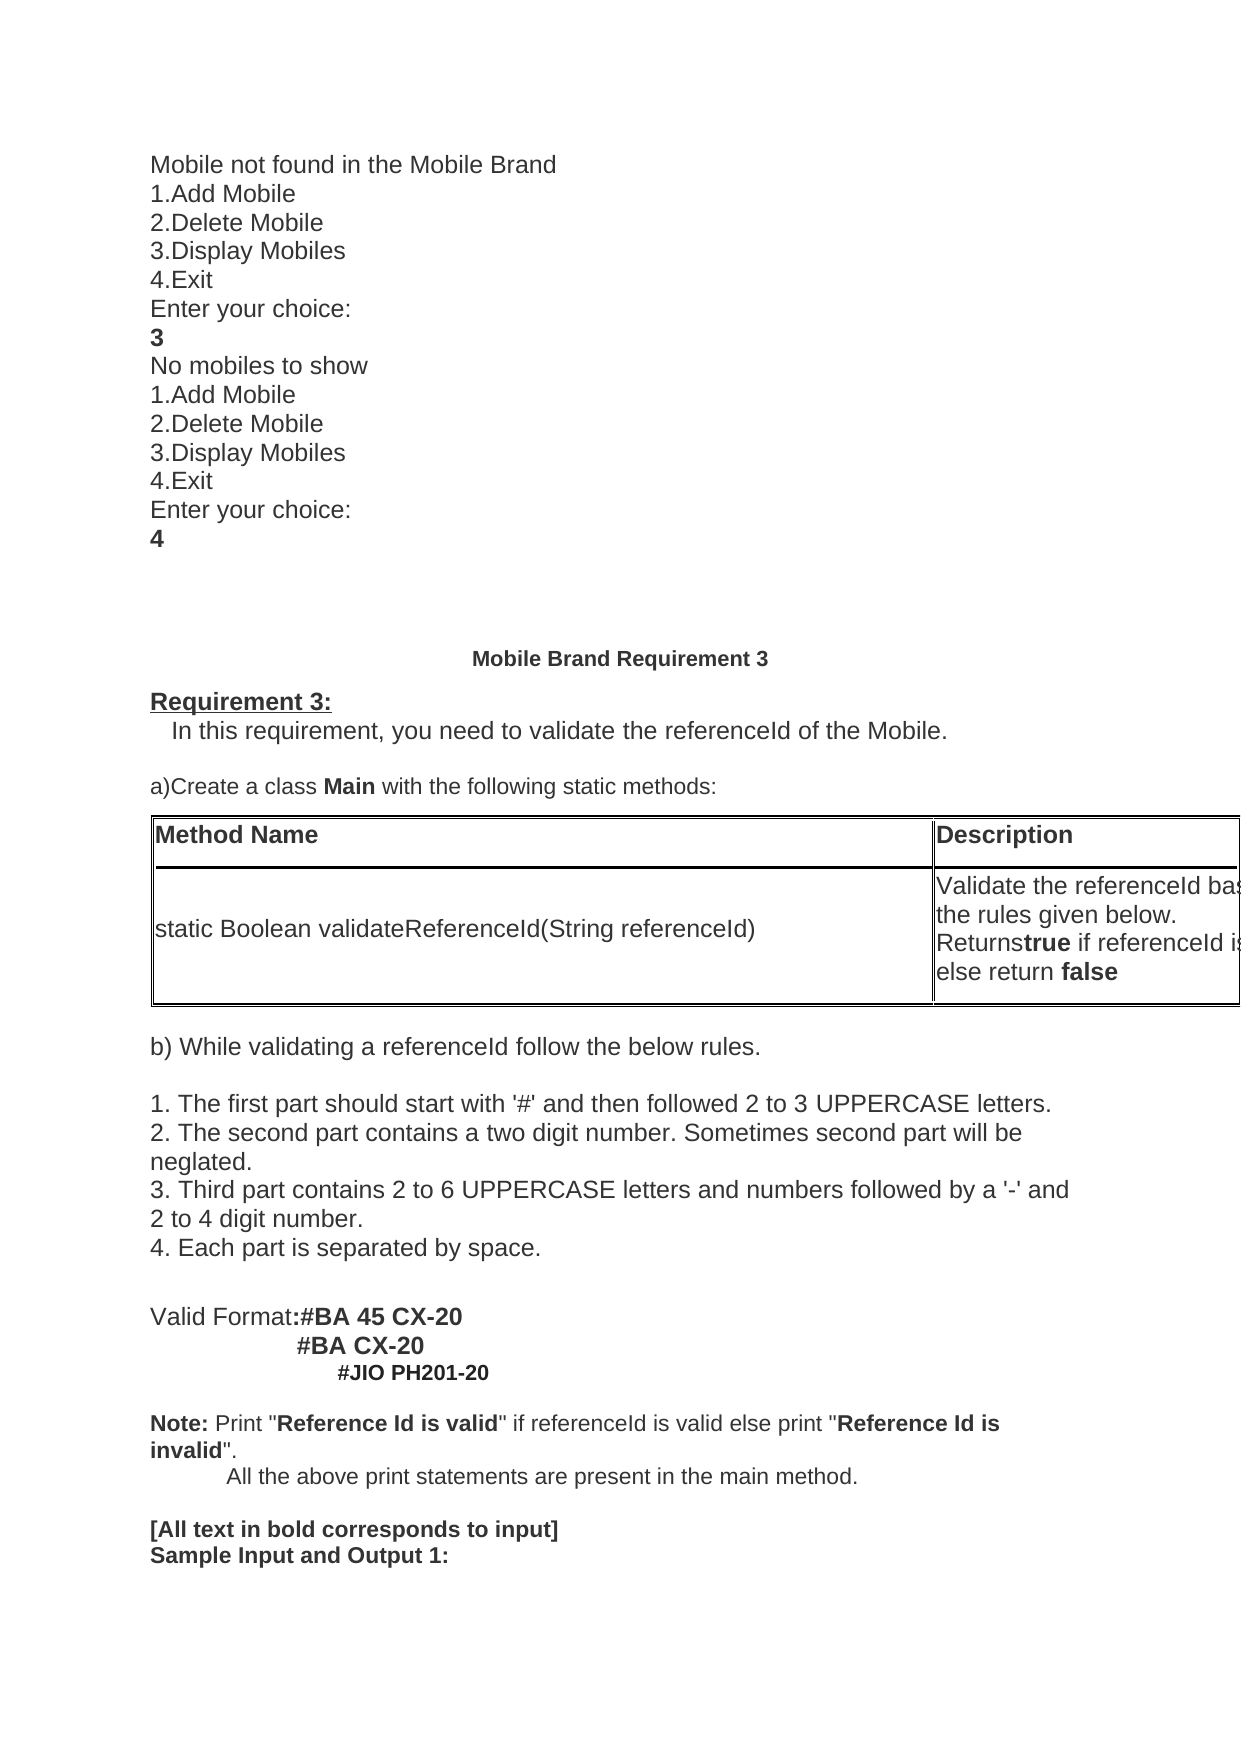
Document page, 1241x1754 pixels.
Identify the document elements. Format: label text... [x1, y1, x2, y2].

table_cell Validate the referenceId based on the rules given below. Returnstrue if referenceId is valid else return false [934, 866, 1239, 1003]
text 3 [150, 322, 1090, 351]
text Enter your choice: [150, 495, 1090, 524]
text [150, 1277, 1090, 1593]
table_header Description [934, 819, 1239, 866]
text 4.Exit [150, 466, 1090, 495]
text Mobile not found in the Mobile Brand [150, 150, 1090, 179]
text 1.Add Mobile [150, 179, 1090, 207]
text Requirement 3: In this requirement, you need to validate the referenceId of the Mobile. a)Create a class Main with the following static methods: [150, 687, 1090, 800]
text 2.Delete Mobile [150, 207, 1090, 236]
text Enter your choice: [150, 294, 1090, 322]
text 3.Display Mobiles [150, 437, 1090, 466]
text 4.Exit [150, 265, 1090, 294]
text 1.Add Mobile [150, 380, 1090, 409]
text 2.Delete Mobile [150, 409, 1090, 437]
text 4 [150, 524, 1090, 552]
text Mobile Brand Requirement 3 [150, 646, 1090, 671]
text No mobiles to show [150, 351, 1090, 380]
text 3.Display Mobiles [150, 236, 1090, 265]
table_cell static Boolean validateReferenceId(String referenceId) [154, 866, 933, 1003]
text b) While validating a referenceId follow the below rules. 1. The first part should start with '#' and then followed 2 to 3 UPPERCASE letters. 2. The second part contains a two digit number. Sometimes second part will be neglated. 3. Third part contains 2 to 6 UPPERCASE letters and numbers followed by a '-' and 2 to 4 digit number. 4. Each part is separated by space. [150, 1007, 1090, 1261]
table_header Method Name [154, 819, 933, 866]
